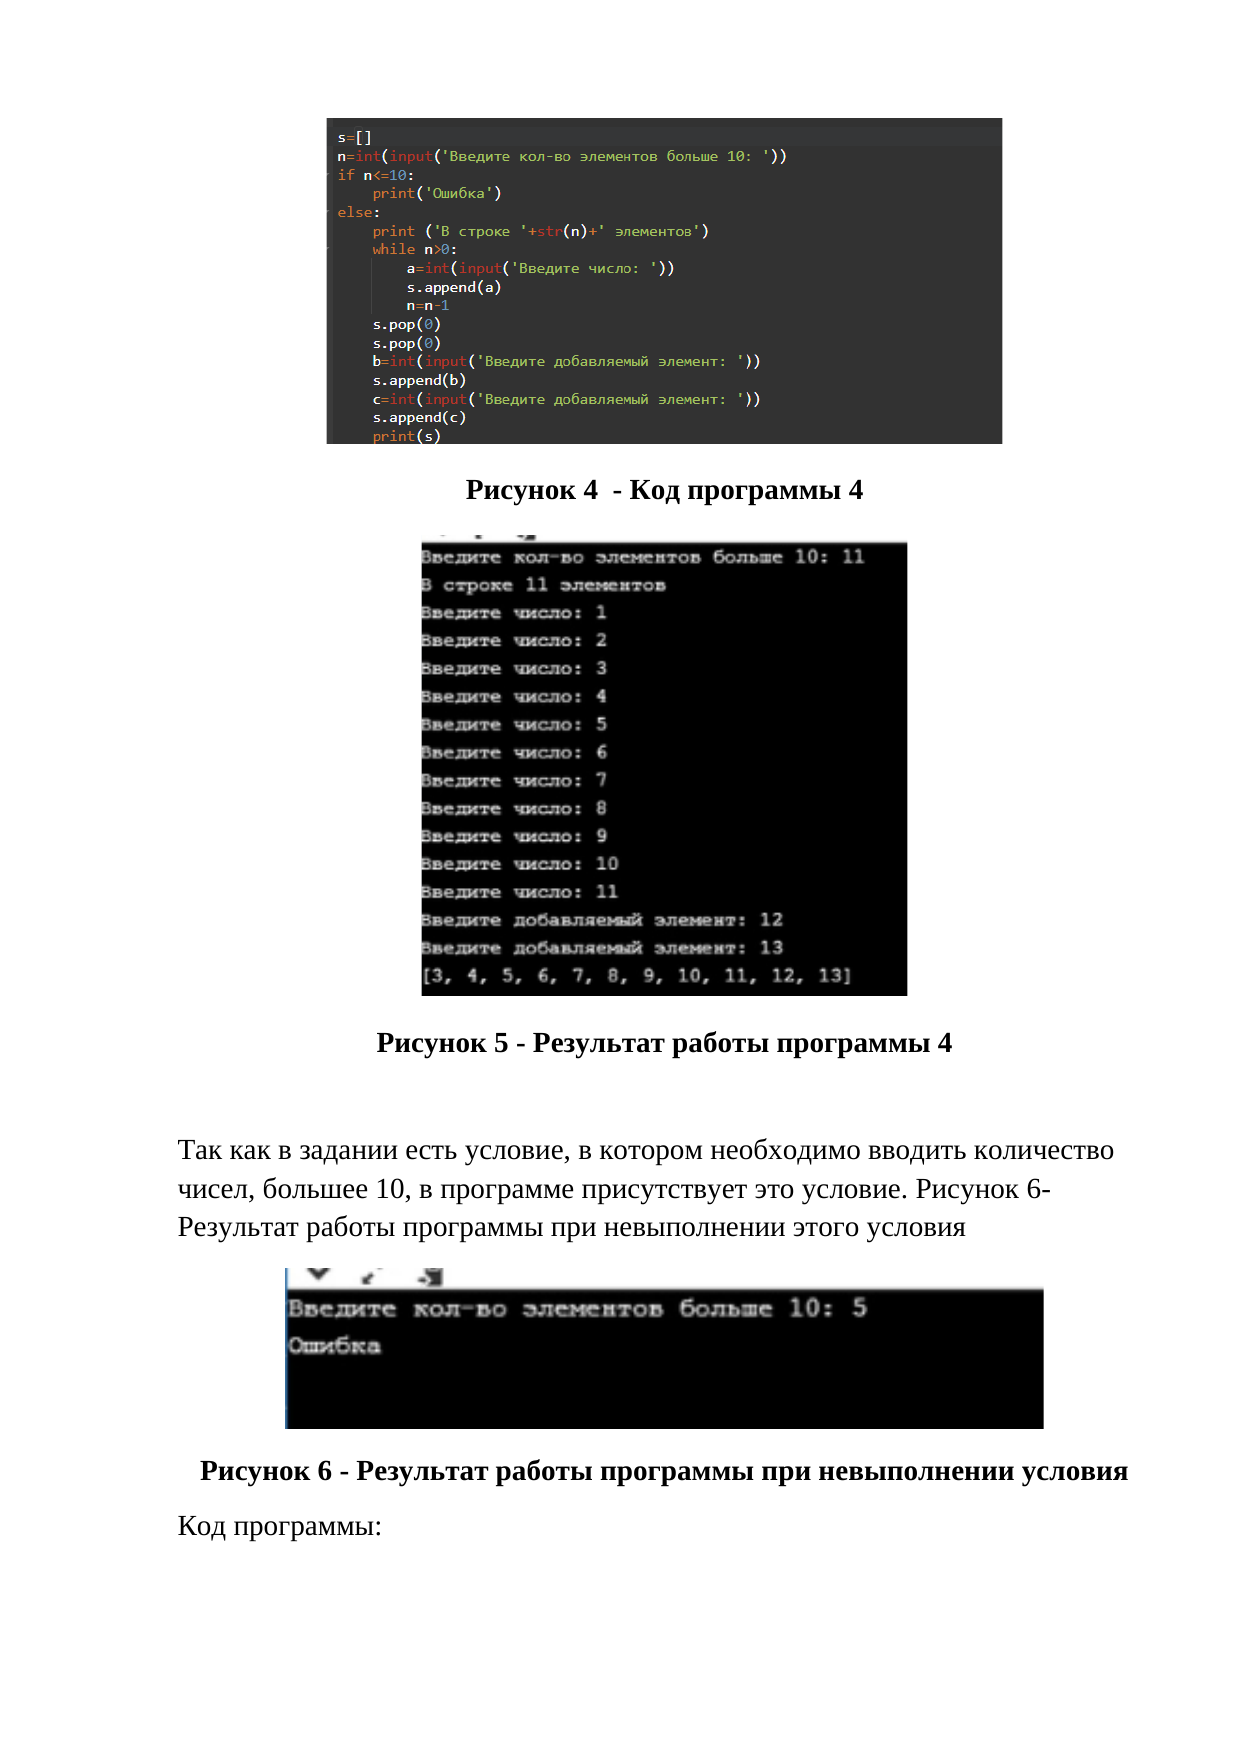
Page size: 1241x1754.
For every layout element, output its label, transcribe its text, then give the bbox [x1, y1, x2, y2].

text Так как в задании есть условие, в котором необходимо вводить количество чисел, большее 10, в программе присутствует это условие. Рисунок 6-Результат работы программы при невыполнении этого условия [177, 1132, 1152, 1243]
picture [326, 118, 1003, 444]
text Рисунок 5 - Результат работы программы 4 [177, 1025, 1152, 1059]
text Рисунок 4 - Код программы 4 [177, 472, 1152, 506]
picture [421, 535, 908, 996]
picture [285, 1268, 1044, 1429]
text Рисунок 6 - Результат работы программы при невыполнении условия [177, 1453, 1152, 1487]
text Код программы: [177, 1508, 1152, 1541]
